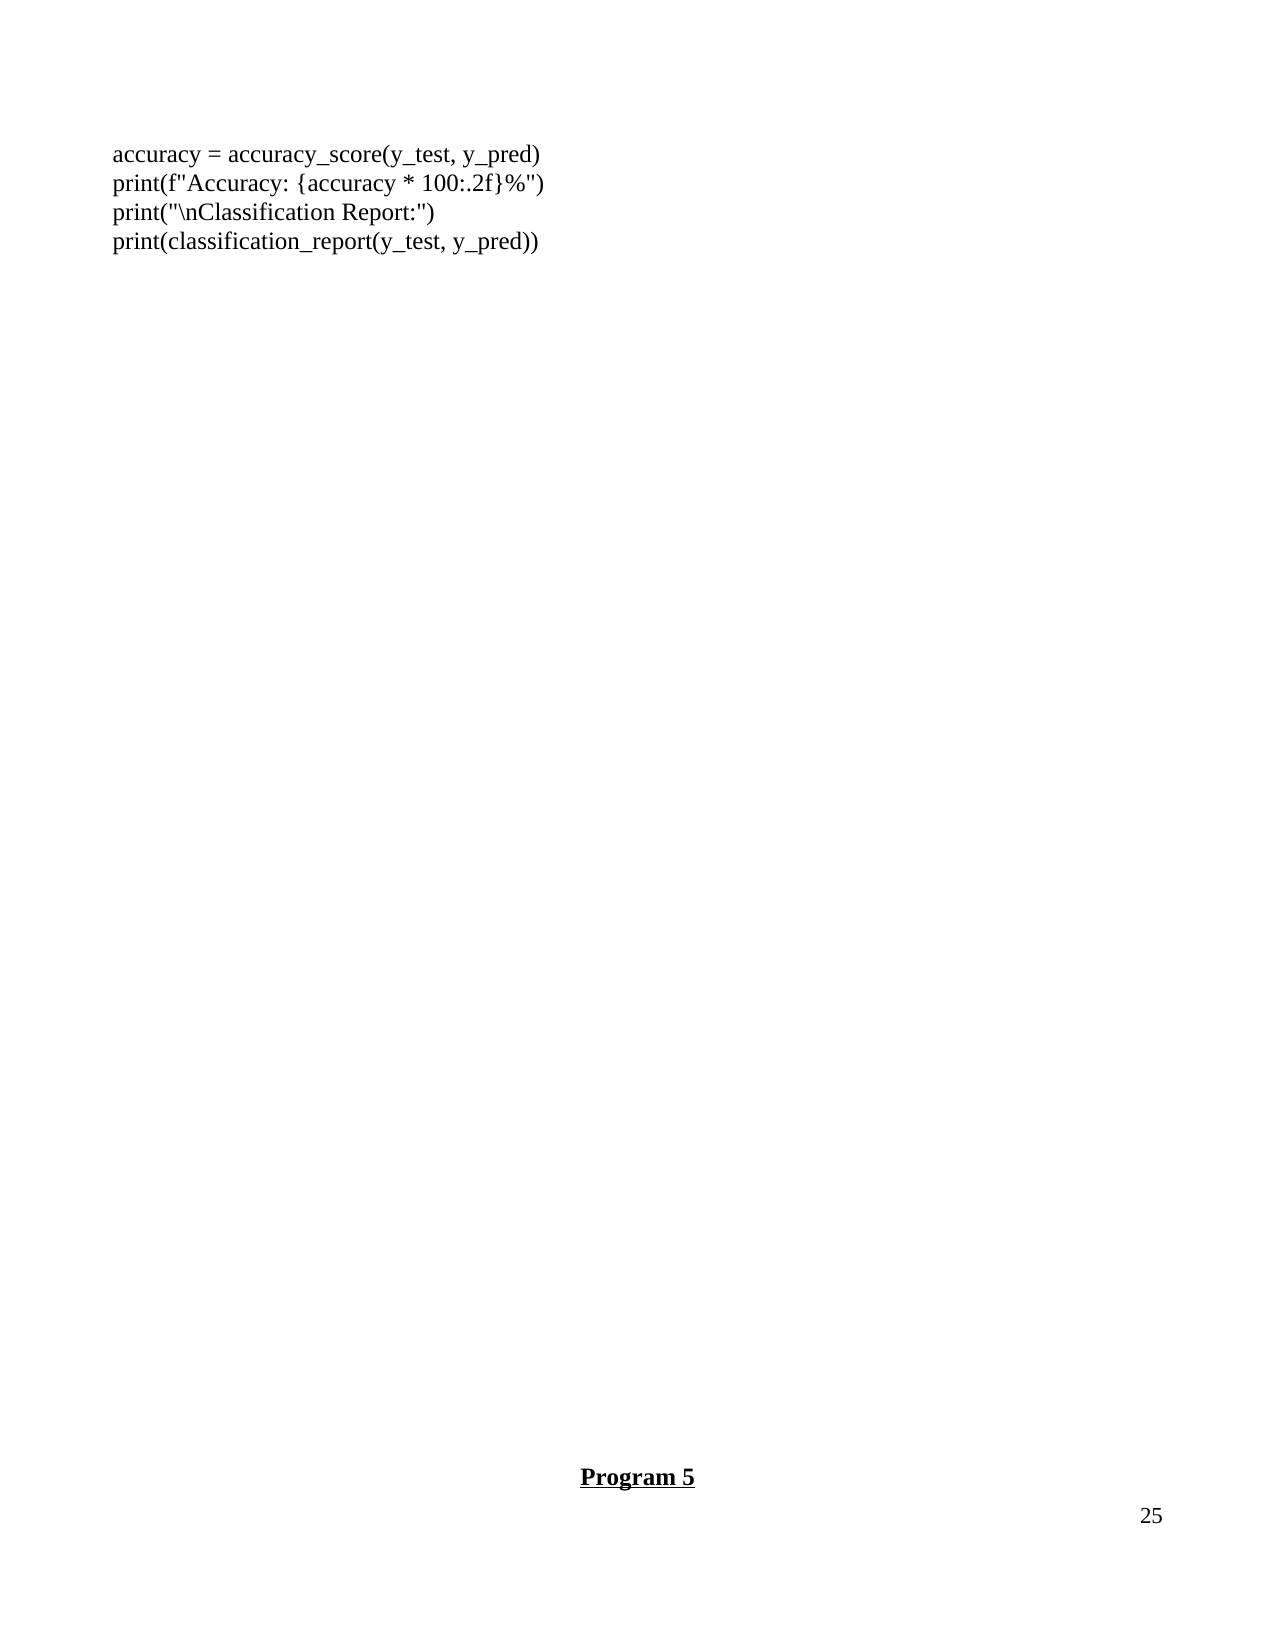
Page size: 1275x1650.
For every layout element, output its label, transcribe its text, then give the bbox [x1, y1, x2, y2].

text accuracy = accuracy_score(y_test, y_pred) [112, 139, 1162, 168]
text print("\nClassification Report:") [112, 197, 1162, 226]
text Program 5 [112, 1462, 1162, 1491]
text print(f"Accuracy: {accuracy * 100:.2f}%") [112, 168, 1162, 197]
text print(classification_report(y_test, y_pred)) [112, 226, 1162, 254]
